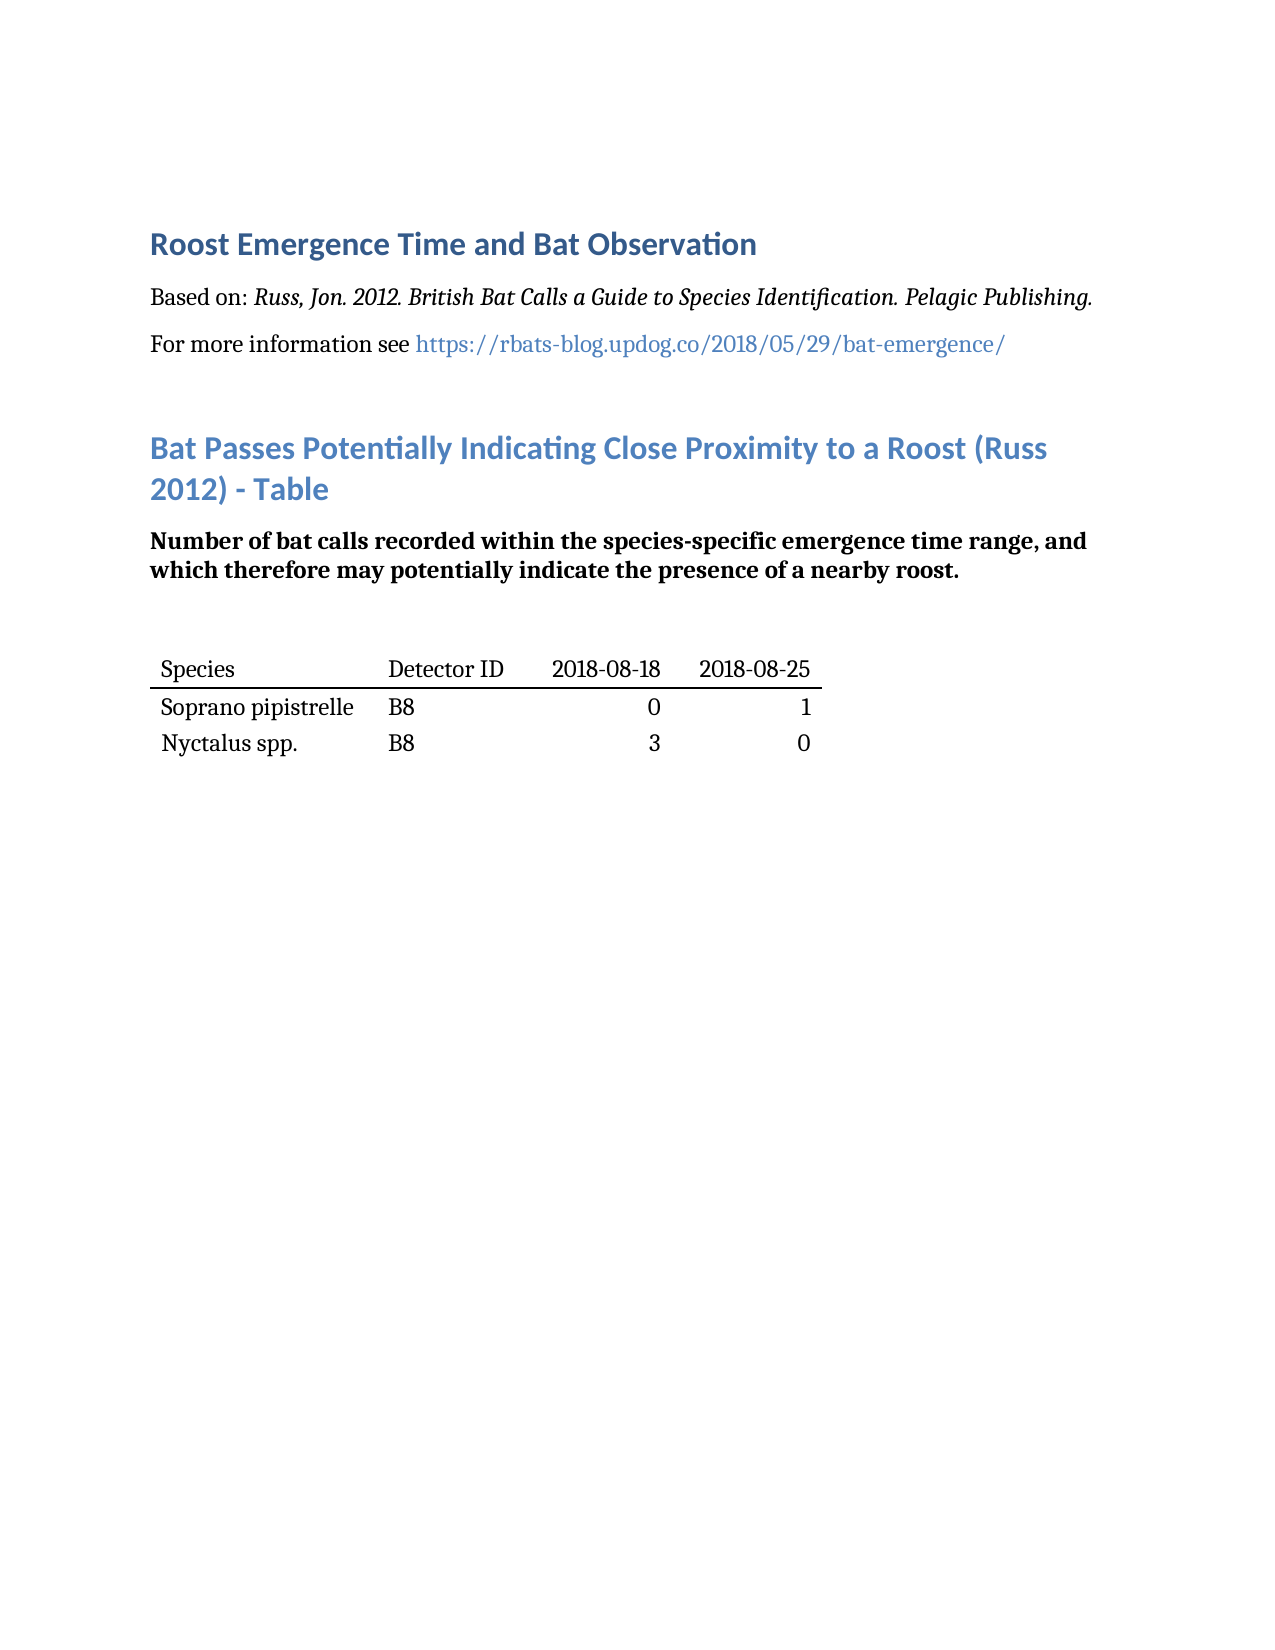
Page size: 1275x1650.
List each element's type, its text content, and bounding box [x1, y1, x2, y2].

table_cell Nyctalus spp. [150, 725, 377, 761]
table_cell B8 [377, 689, 522, 725]
text Number of bat calls recorded within the species-specific emergence time range, and which therefore may potentially indicate the presence of a nearby roost. [150, 527, 1125, 585]
table_cell Soprano pipistrelle [150, 689, 377, 725]
table_header 2018-08-25 [672, 651, 822, 687]
table_cell 0 [522, 689, 672, 725]
subtitle Bat Passes Potentially Indicating Close Proximity to a Roost (Russ 2012) - Table [150, 427, 1125, 508]
table_cell 3 [522, 725, 672, 761]
table_header 2018-08-18 [522, 651, 672, 687]
table_cell 0 [672, 725, 822, 761]
table_header Species [150, 651, 377, 687]
subtitle Roost Emergence Time and Bat Observation [150, 223, 1125, 264]
text For more information see https://rbats-blog.updog.co/2018/05/29/bat-emergence/ [150, 330, 1125, 359]
table_cell 1 [672, 689, 822, 725]
table_cell B8 [377, 725, 522, 761]
text Based on: Russ, Jon. 2012. British Bat Calls a Guide to Species Identification. Pelagic Publishing. [150, 282, 1125, 311]
table_header Detector ID [377, 651, 522, 687]
